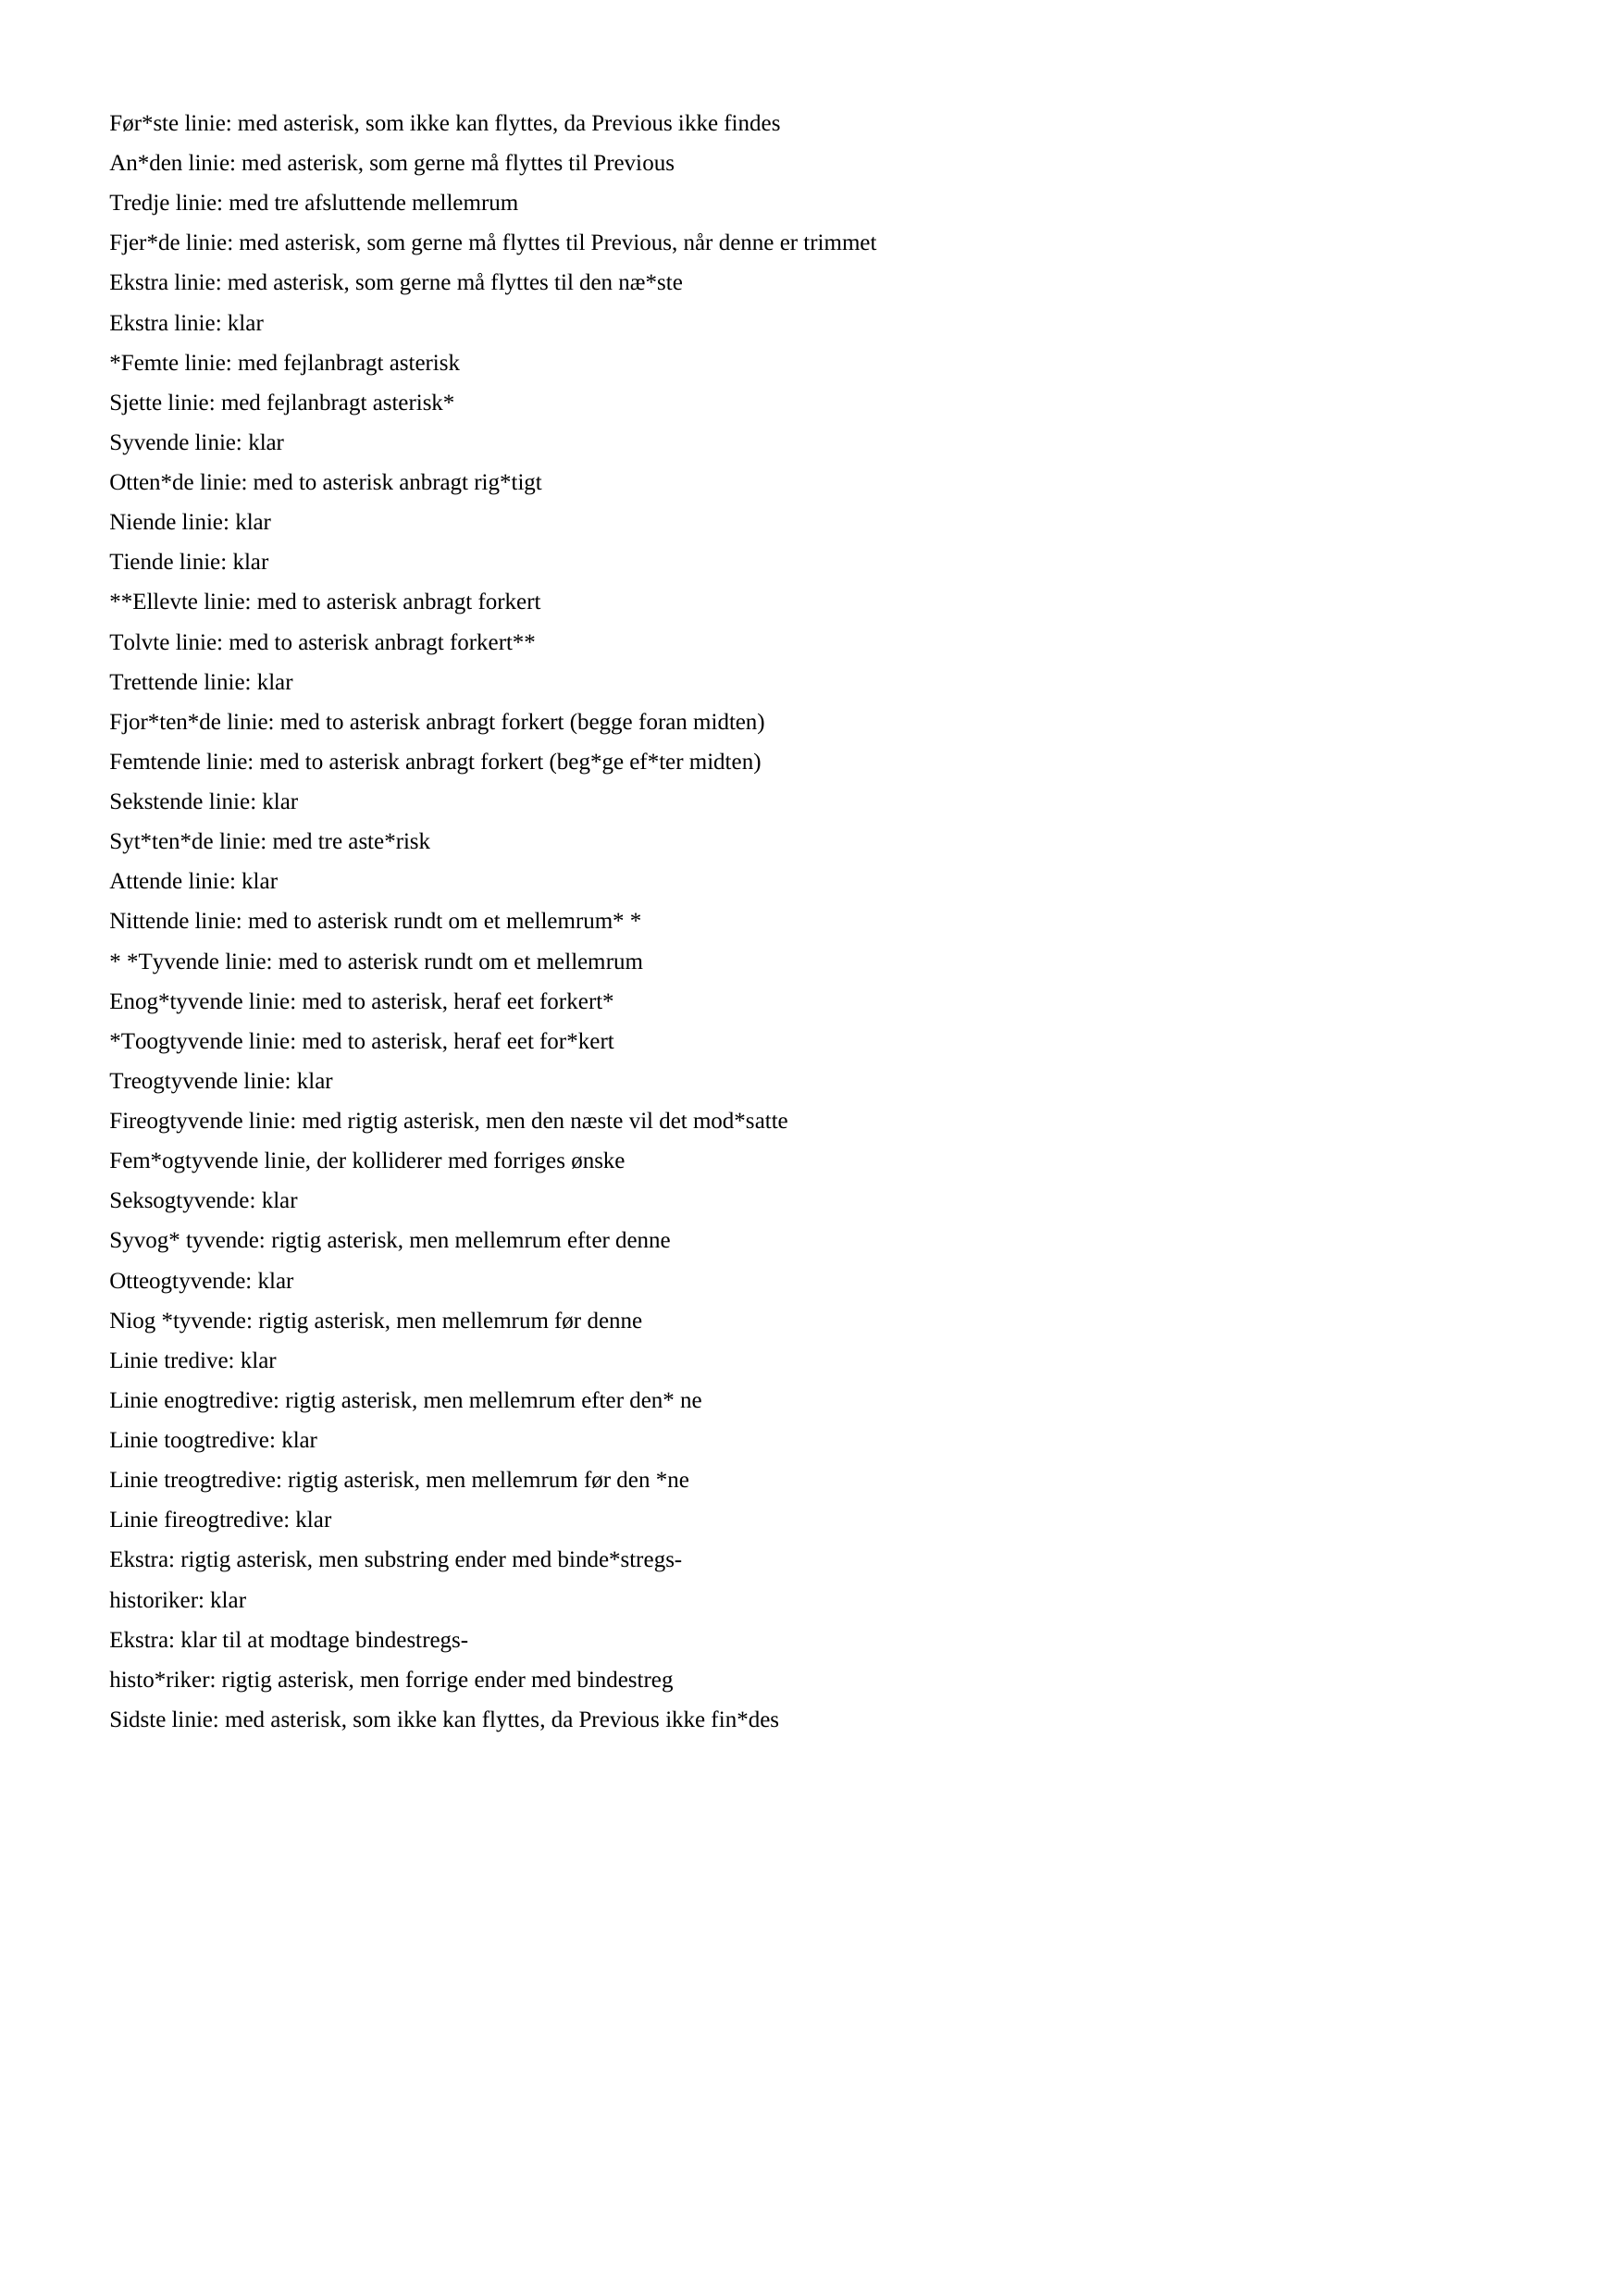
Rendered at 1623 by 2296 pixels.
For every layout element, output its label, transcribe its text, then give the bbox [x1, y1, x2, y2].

text Sekstende linie: klar [109, 788, 1514, 814]
text Fjor*ten*de linie: med to asterisk anbragt forkert (begge foran midten) [109, 708, 1514, 735]
text Ekstra: rigtig asterisk, men substring ender med binde*stregs- [109, 1546, 1514, 1572]
text Fireogtyvende linie: med rigtig asterisk, men den næste vil det mod*satte [109, 1107, 1514, 1134]
text Før*ste linie: med asterisk, som ikke kan flyttes, da Previous ikke findes [109, 109, 1514, 136]
text Sjette linie: med fejlanbragt asterisk* [109, 389, 1514, 416]
text Niog *tyvende: rigtig asterisk, men mellemrum før denne [109, 1307, 1514, 1334]
text Linie fireogtredive: klar [109, 1506, 1514, 1533]
text An*den linie: med asterisk, som gerne må flyttes til Previous [109, 149, 1514, 176]
text histo*riker: rigtig asterisk, men forrige ender med bindestreg [109, 1666, 1514, 1693]
text Ekstra: klar til at modtage bindestregs- [109, 1626, 1514, 1653]
text Enog*tyvende linie: med to asterisk, heraf eet forkert* [109, 987, 1514, 1014]
text Fem*ogtyvende linie, der kolliderer med forriges ønske [109, 1147, 1514, 1173]
text *Toogtyvende linie: med to asterisk, heraf eet for*kert [109, 1027, 1514, 1054]
text Tolvte linie: med to asterisk anbragt forkert** [109, 628, 1514, 654]
text Syvende linie: klar [109, 428, 1514, 455]
text **Ellevte linie: med to asterisk anbragt forkert [109, 589, 1514, 614]
text Treogtyvende linie: klar [109, 1067, 1514, 1094]
text Femtende linie: med to asterisk anbragt forkert (beg*ge ef*ter midten) [109, 748, 1514, 775]
text Attende linie: klar [109, 867, 1514, 894]
text Ekstra linie: klar [109, 309, 1514, 335]
text Tredje linie: med tre afsluttende mellemrum [109, 189, 1514, 216]
text Linie tredive: klar [109, 1347, 1514, 1373]
text Linie treogtredive: rigtig asterisk, men mellemrum før den *ne [109, 1466, 1514, 1493]
text Syvog* tyvende: rigtig asterisk, men mellemrum efter denne [109, 1227, 1514, 1253]
text Otteogtyvende: klar [109, 1267, 1514, 1293]
text Fjer*de linie: med asterisk, som gerne må flyttes til Previous, når denne er trimmet [109, 229, 1514, 255]
text Syt*ten*de linie: med tre aste*risk [109, 827, 1514, 854]
text Nittende linie: med to asterisk rundt om et mellemrum* * [109, 908, 1514, 934]
text * *Tyvende linie: med to asterisk rundt om et mellemrum [109, 948, 1514, 974]
text Trettende linie: klar [109, 668, 1514, 695]
text Linie enogtredive: rigtig asterisk, men mellemrum efter den* ne [109, 1386, 1514, 1413]
text *Femte linie: med fejlanbragt asterisk [109, 349, 1514, 376]
text Sidste linie: med asterisk, som ikke kan flyttes, da Previous ikke fin*des [109, 1706, 1514, 1732]
text Otten*de linie: med to asterisk anbragt rig*tigt [109, 468, 1514, 495]
text Ekstra linie: med asterisk, som gerne må flyttes til den næ*ste [109, 269, 1514, 295]
text Tiende linie: klar [109, 548, 1514, 575]
text Seksogtyvende: klar [109, 1186, 1514, 1213]
text Niende linie: klar [109, 508, 1514, 535]
text historiker: klar [109, 1586, 1514, 1612]
text Linie toogtredive: klar [109, 1426, 1514, 1453]
